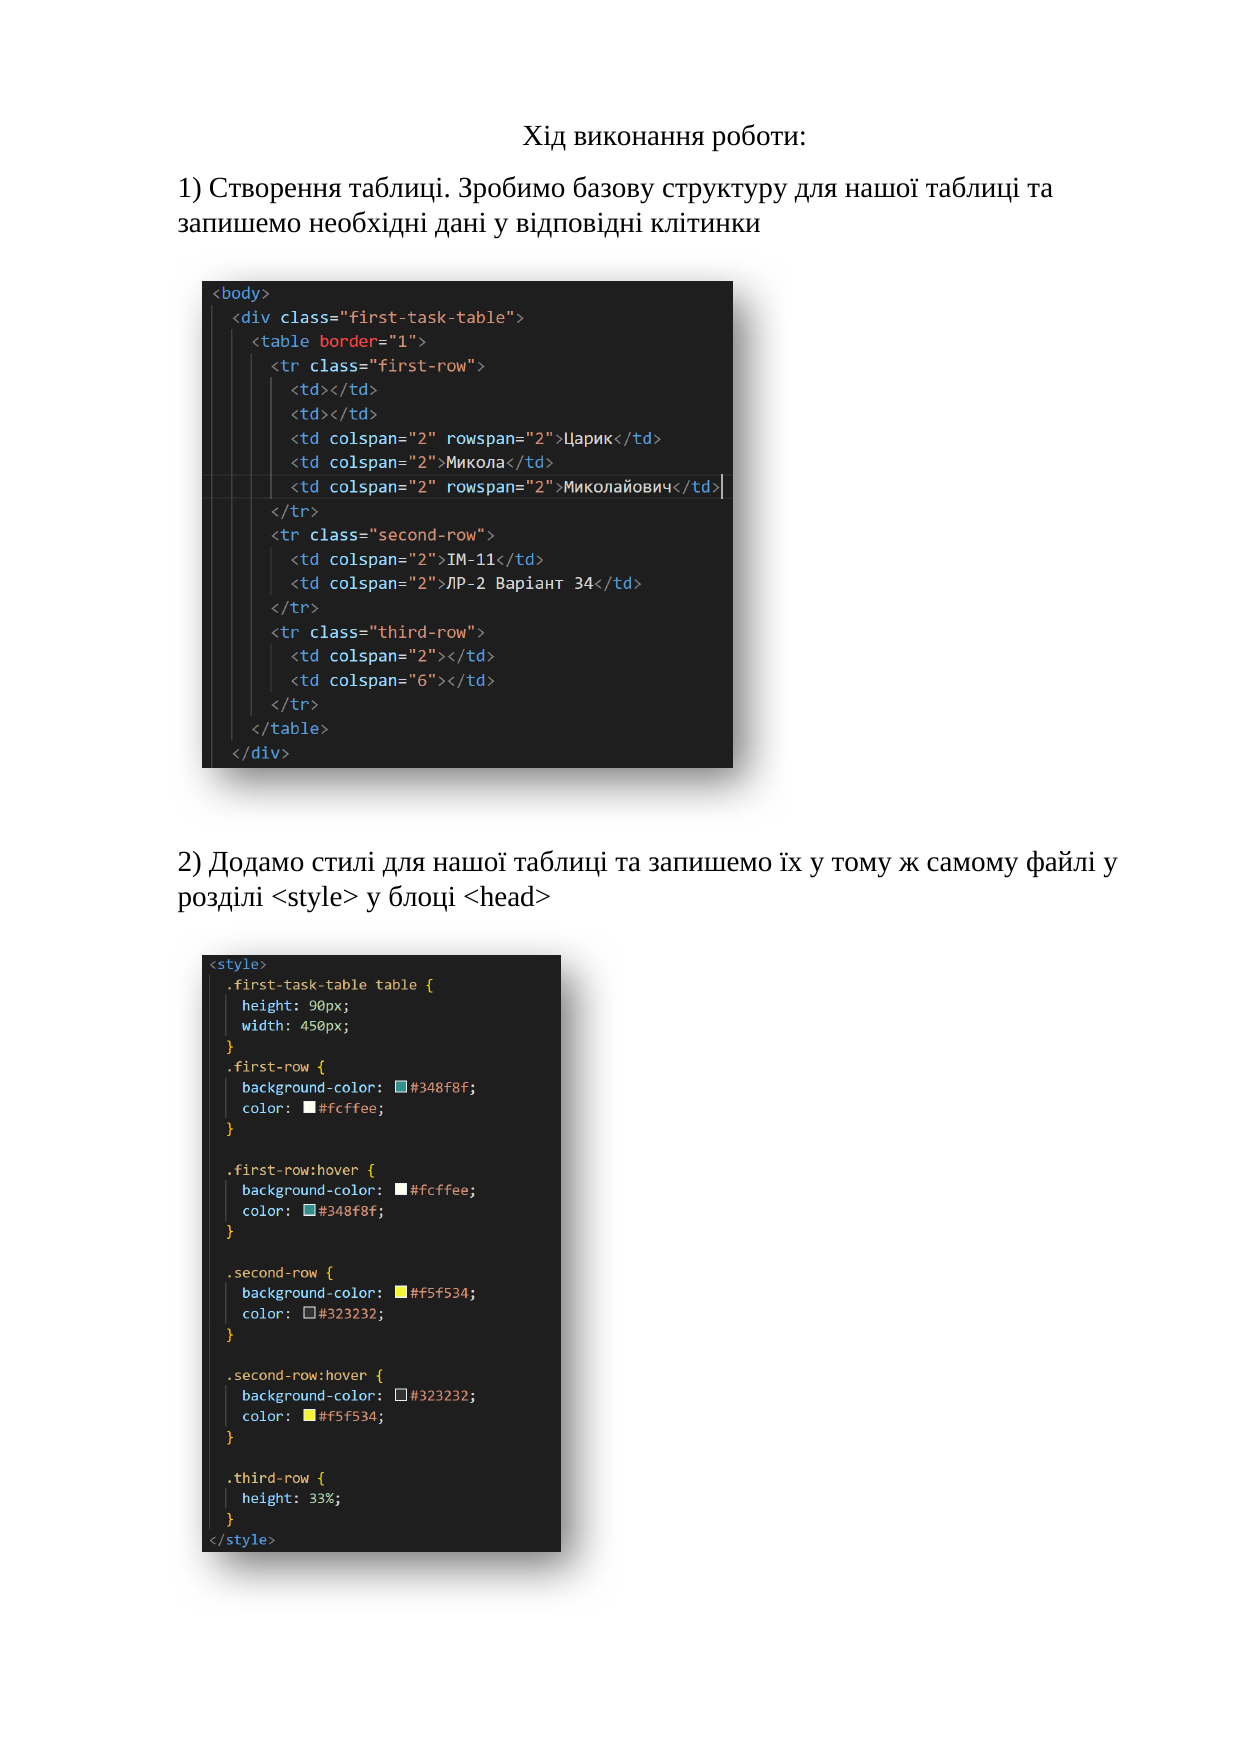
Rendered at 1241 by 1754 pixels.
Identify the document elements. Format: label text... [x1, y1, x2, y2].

text 1) Створення таблиці. Зробимо базову структуру для нашої таблиці та запишемо необхідні дані у відповідні клітинки [177, 170, 1152, 239]
picture [202, 281, 733, 768]
text Хід виконання роботи: [177, 118, 1152, 152]
picture [202, 955, 561, 1552]
text 2) Додамо стилі для нашої таблиці та запишемо їх у тому ж самому файлі у розділі <style> у блоці <head> [177, 844, 1152, 913]
